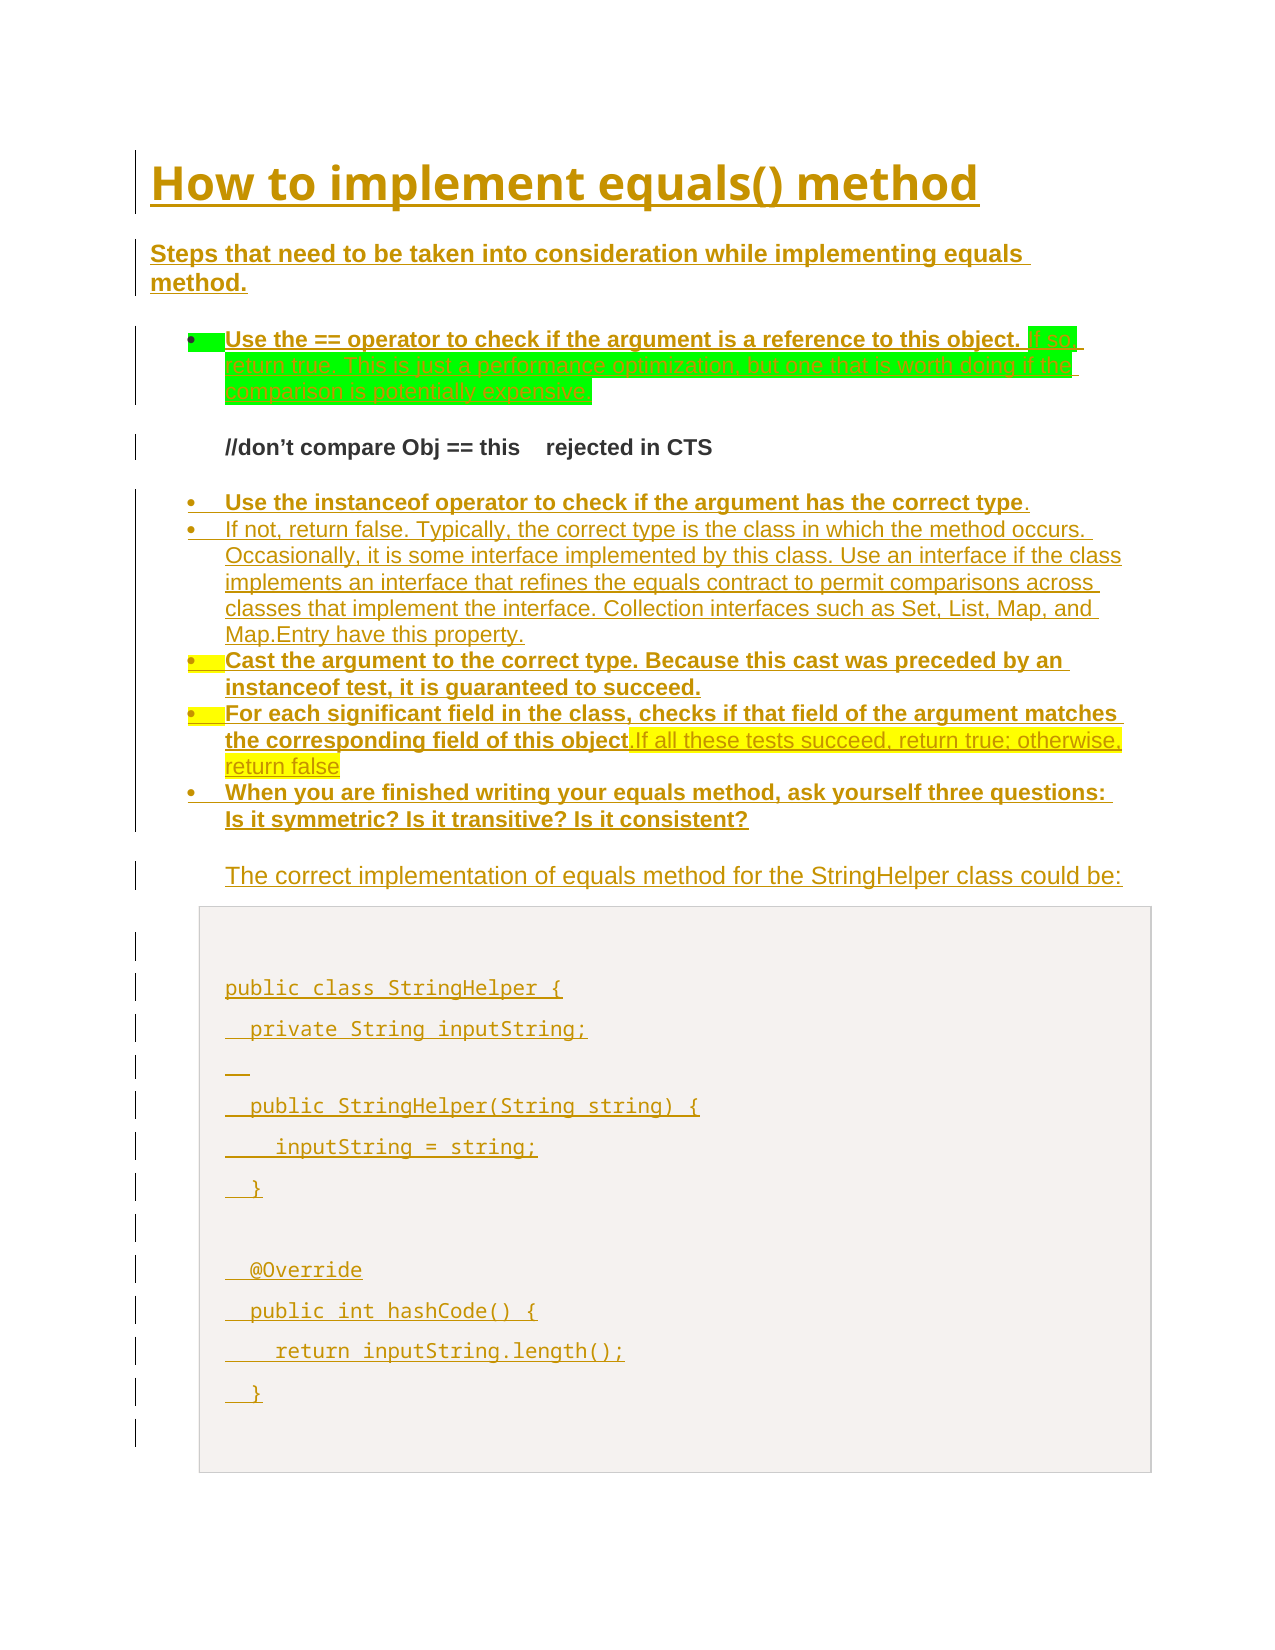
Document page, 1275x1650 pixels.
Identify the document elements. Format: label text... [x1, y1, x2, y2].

text //don’t compare Obj == this rejected in CTS [225, 434, 1125, 460]
